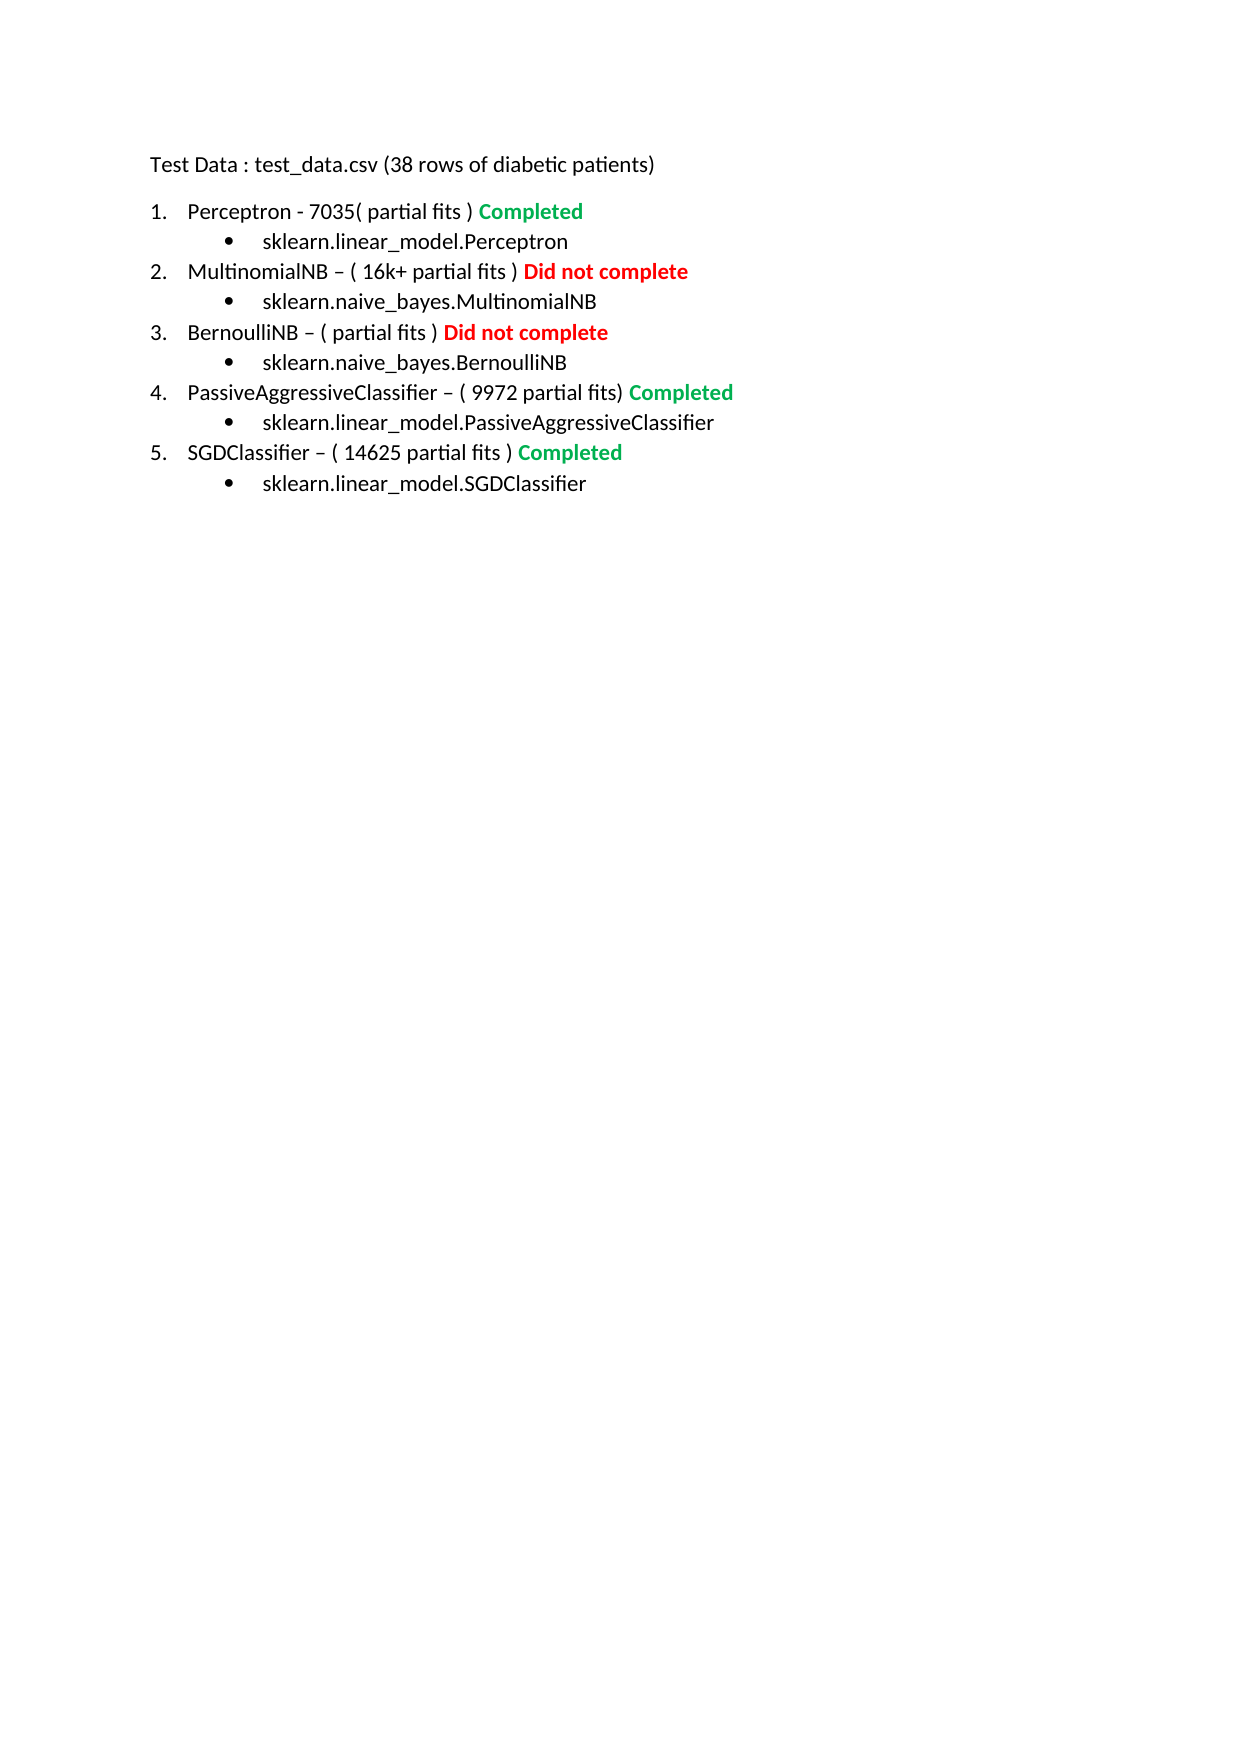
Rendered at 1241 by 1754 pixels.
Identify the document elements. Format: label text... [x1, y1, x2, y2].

list BernoulliNB – ( partial fits ) Did not complete [150, 318, 1090, 346]
list sklearn.naive_bayes.BernoulliNB [225, 348, 1090, 376]
list sklearn.linear_model.PassiveAggressiveClassifier [225, 408, 1090, 436]
list Perceptron - 7035( partial fits ) Completed [150, 197, 1090, 225]
list MultinomialNB – ( 16k+ partial fits ) Did not complete [150, 257, 1090, 285]
list sklearn.linear_model.Perceptron [225, 227, 1090, 255]
list sklearn.linear_model.SGDClassifier [225, 469, 1090, 497]
text Test Data : test_data.csv (38 rows of diabetic patients) [150, 150, 1090, 178]
list PassiveAggressiveClassifier – ( 9972 partial fits) Completed [150, 378, 1090, 406]
list sklearn.naive_bayes.MultinomialNB [225, 287, 1090, 316]
list SGDClassifier – ( 14625 partial fits ) Completed [150, 438, 1090, 467]
